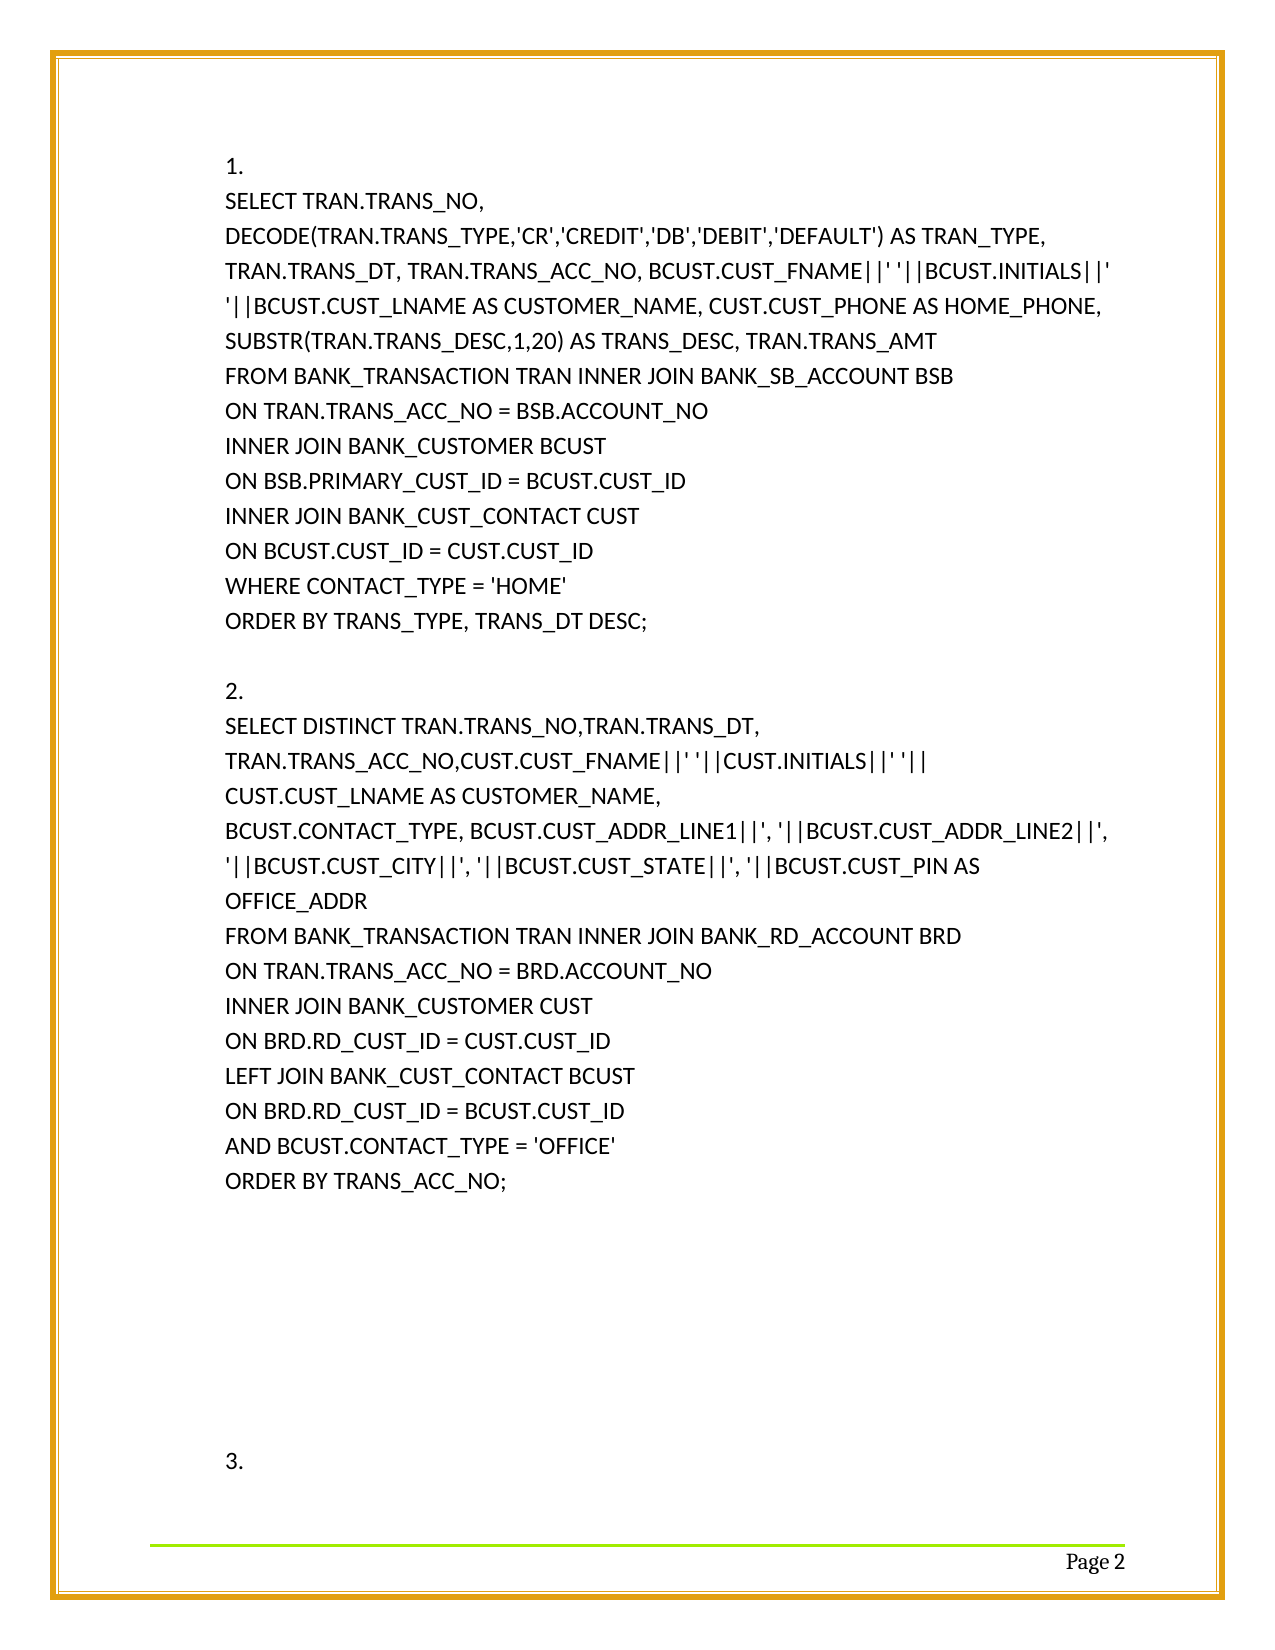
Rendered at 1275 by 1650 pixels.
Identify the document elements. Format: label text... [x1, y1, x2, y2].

list ON BCUST.CUST_ID = CUST.CUST_ID [225, 535, 1125, 566]
list SELECT TRAN.TRANS_NO, DECODE(TRAN.TRANS_TYPE,'CR','CREDIT','DB','DEBIT','DEFAULT') AS TRAN_TYPE, TRAN.TRANS_DT, TRAN.TRANS_ACC_NO, BCUST.CUST_FNAME||' '||BCUST.INITIALS||' '||BCUST.CUST_LNAME AS CUSTOMER_NAME, CUST.CUST_PHONE AS HOME_PHONE, SUBSTR(TRAN.TRANS_DESC,1,20) AS TRANS_DESC, TRAN.TRANS_AMT [225, 185, 1125, 356]
list 3. [225, 1445, 1125, 1476]
list AND BCUST.CONTACT_TYPE = 'OFFICE' [225, 1130, 1125, 1161]
list INNER JOIN BANK_CUSTOMER CUST [225, 990, 1125, 1021]
list ON TRAN.TRANS_ACC_NO = BSB.ACCOUNT_NO [225, 395, 1125, 426]
list 1. [225, 150, 1125, 181]
list INNER JOIN BANK_CUSTOMER BCUST [225, 430, 1125, 461]
list ORDER BY TRANS_TYPE, TRANS_DT DESC; [225, 605, 1125, 636]
list WHERE CONTACT_TYPE = 'HOME' [225, 570, 1125, 601]
list ON BRD.RD_CUST_ID = CUST.CUST_ID [225, 1025, 1125, 1056]
list FROM BANK_TRANSACTION TRAN INNER JOIN BANK_RD_ACCOUNT BRD [225, 920, 1125, 951]
list LEFT JOIN BANK_CUST_CONTACT BCUST [225, 1060, 1125, 1091]
list ORDER BY TRANS_ACC_NO; [225, 1165, 1125, 1196]
list ON TRAN.TRANS_ACC_NO = BRD.ACCOUNT_NO [225, 955, 1125, 986]
list ON BSB.PRIMARY_CUST_ID = BCUST.CUST_ID [225, 465, 1125, 496]
list INNER JOIN BANK_CUST_CONTACT CUST [225, 500, 1125, 531]
list FROM BANK_TRANSACTION TRAN INNER JOIN BANK_SB_ACCOUNT BSB [225, 360, 1125, 391]
list 2. [225, 675, 1125, 706]
list SELECT DISTINCT TRAN.TRANS_NO,TRAN.TRANS_DT, TRAN.TRANS_ACC_NO,CUST.CUST_FNAME||' '||CUST.INITIALS||' '||CUST.CUST_LNAME AS CUSTOMER_NAME, [225, 710, 1125, 811]
list ON BRD.RD_CUST_ID = BCUST.CUST_ID [225, 1095, 1125, 1126]
list BCUST.CONTACT_TYPE, BCUST.CUST_ADDR_LINE1||', '||BCUST.CUST_ADDR_LINE2||', '||BCUST.CUST_CITY||', '||BCUST.CUST_STATE||', '||BCUST.CUST_PIN AS OFFICE_ADDR [225, 815, 1125, 916]
